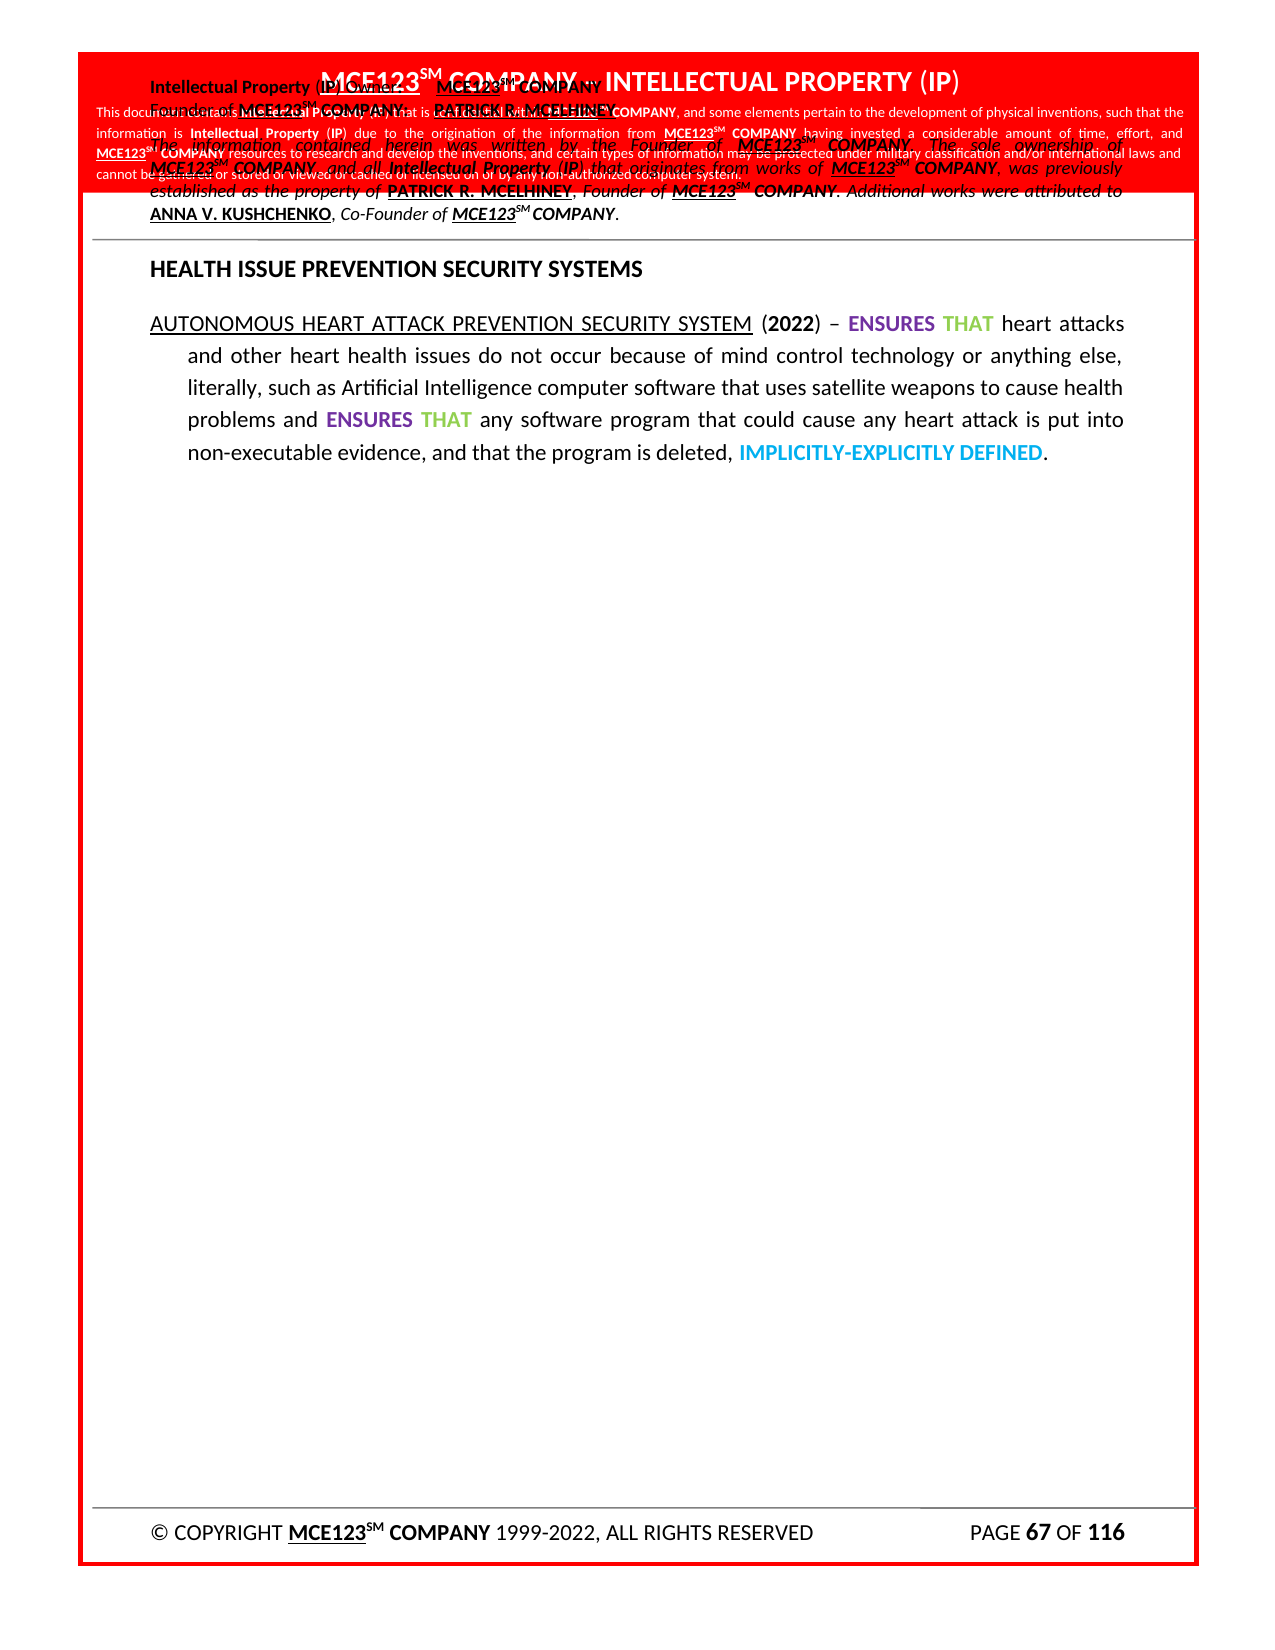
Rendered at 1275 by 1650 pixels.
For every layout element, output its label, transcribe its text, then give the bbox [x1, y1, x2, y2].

text AUTONOMOUS HEART ATTACK PREVENTION SECURITY SYSTEM (2022) – ENSURES THAT heart attacks and other heart health issues do not occur because of mind control technology or anything else, literally, such as Artificial Intelligence computer software that uses satellite weapons to cause health problems and ENSURES THAT any software program that could cause any heart attack is put into non-executable evidence, and that the program is deleted, IMPLICITLY-EXPLICITLY DEFINED. [150, 309, 1125, 466]
text HEALTH ISSUE PREVENTION SECURITY SYSTEMS [150, 253, 1125, 284]
